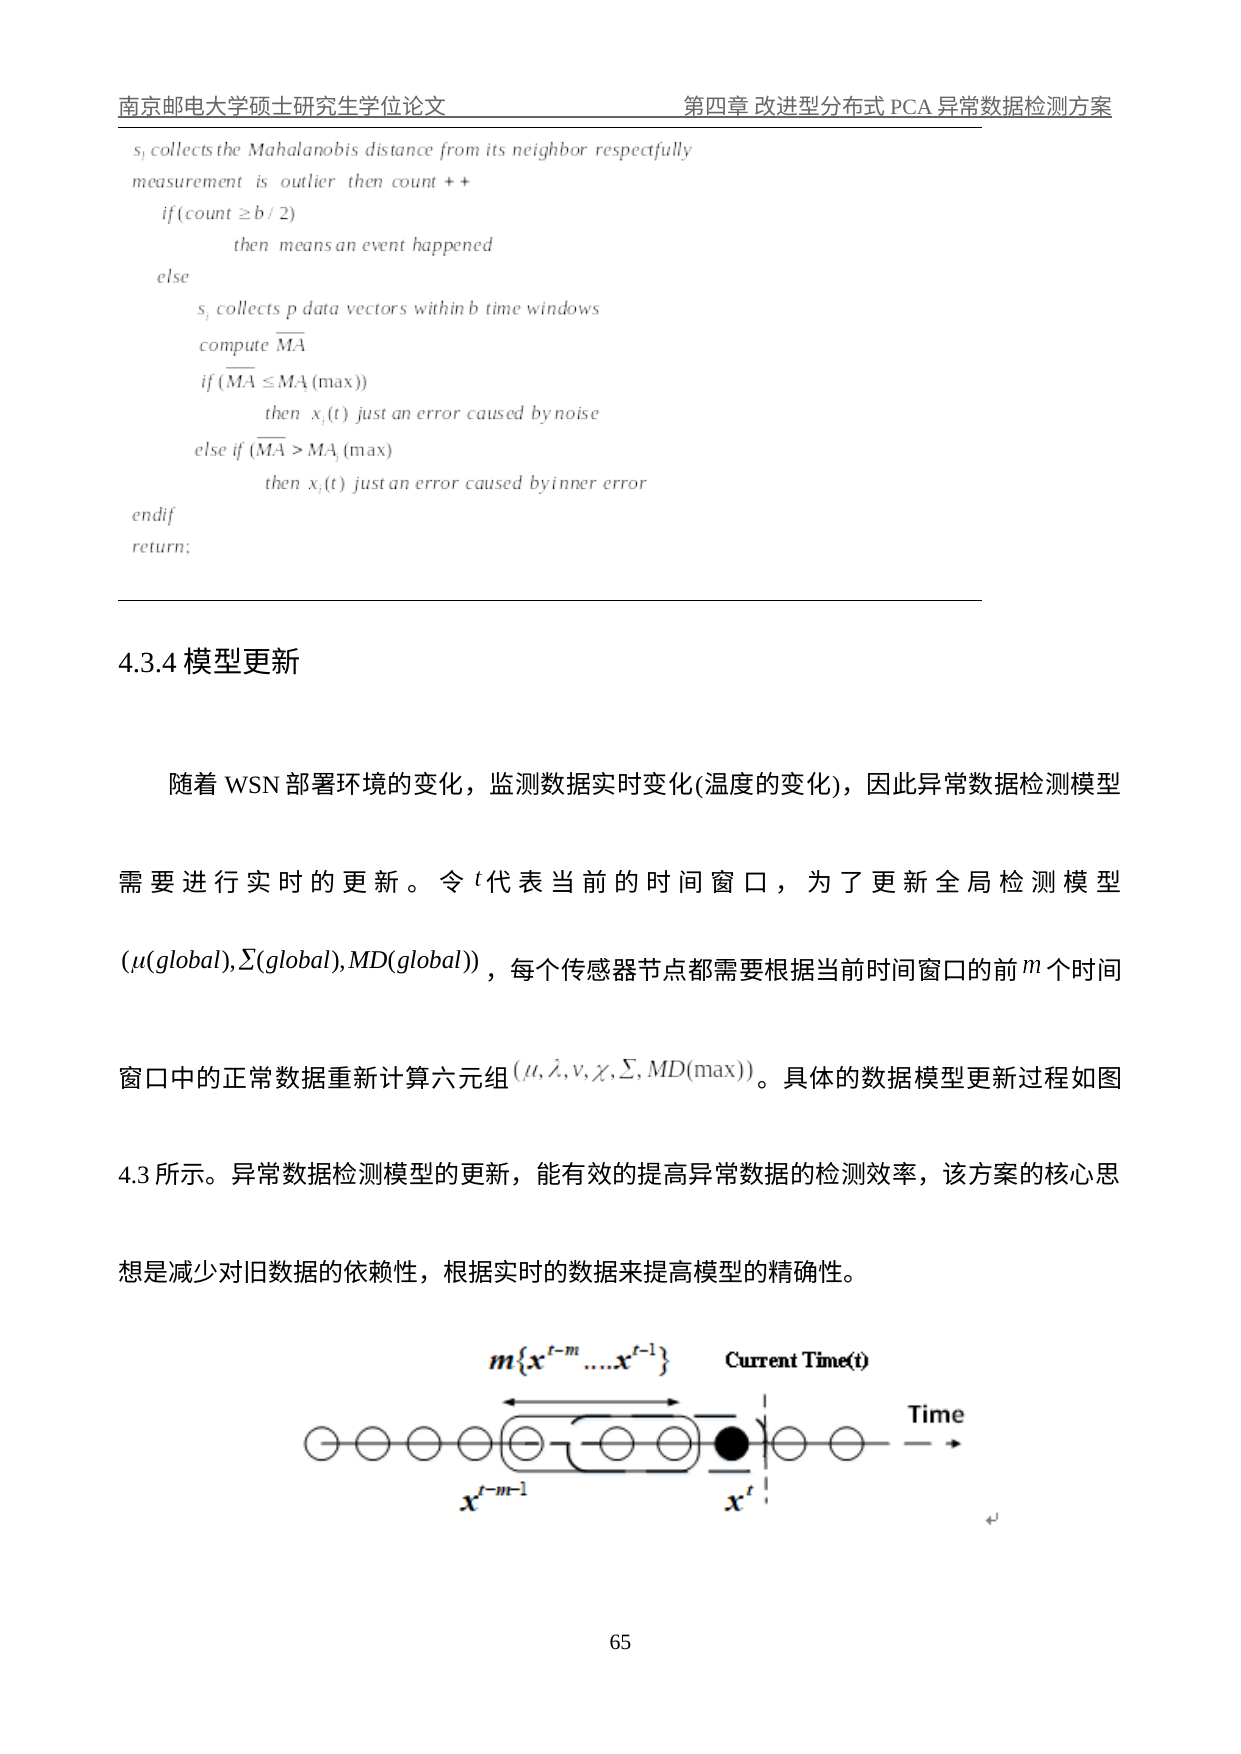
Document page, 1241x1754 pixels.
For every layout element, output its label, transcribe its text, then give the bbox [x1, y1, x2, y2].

list 4.3.4 模型更新 [118, 628, 1122, 693]
picture [290, 1321, 1000, 1539]
text 随着WSN部署环境的变化，监测数据实时变化(温度的变化)，因此异常数据检测模型需要进行实时的更新。令代表当前的时间窗口，为了更新全局检测模型，每个传感器节点都需要根据当前时间窗口的前个时间窗口中的正常数据重新计算六元组。具体的数据模型更新过程如图4.3所示。异常数据检测模型的更新，能有效的提高异常数据的检测效率，该方案的核心思想是减少对旧数据的依赖性，根据实时的数据来提高模型的精确性。 [118, 751, 1122, 1303]
table_header [118, 128, 982, 599]
